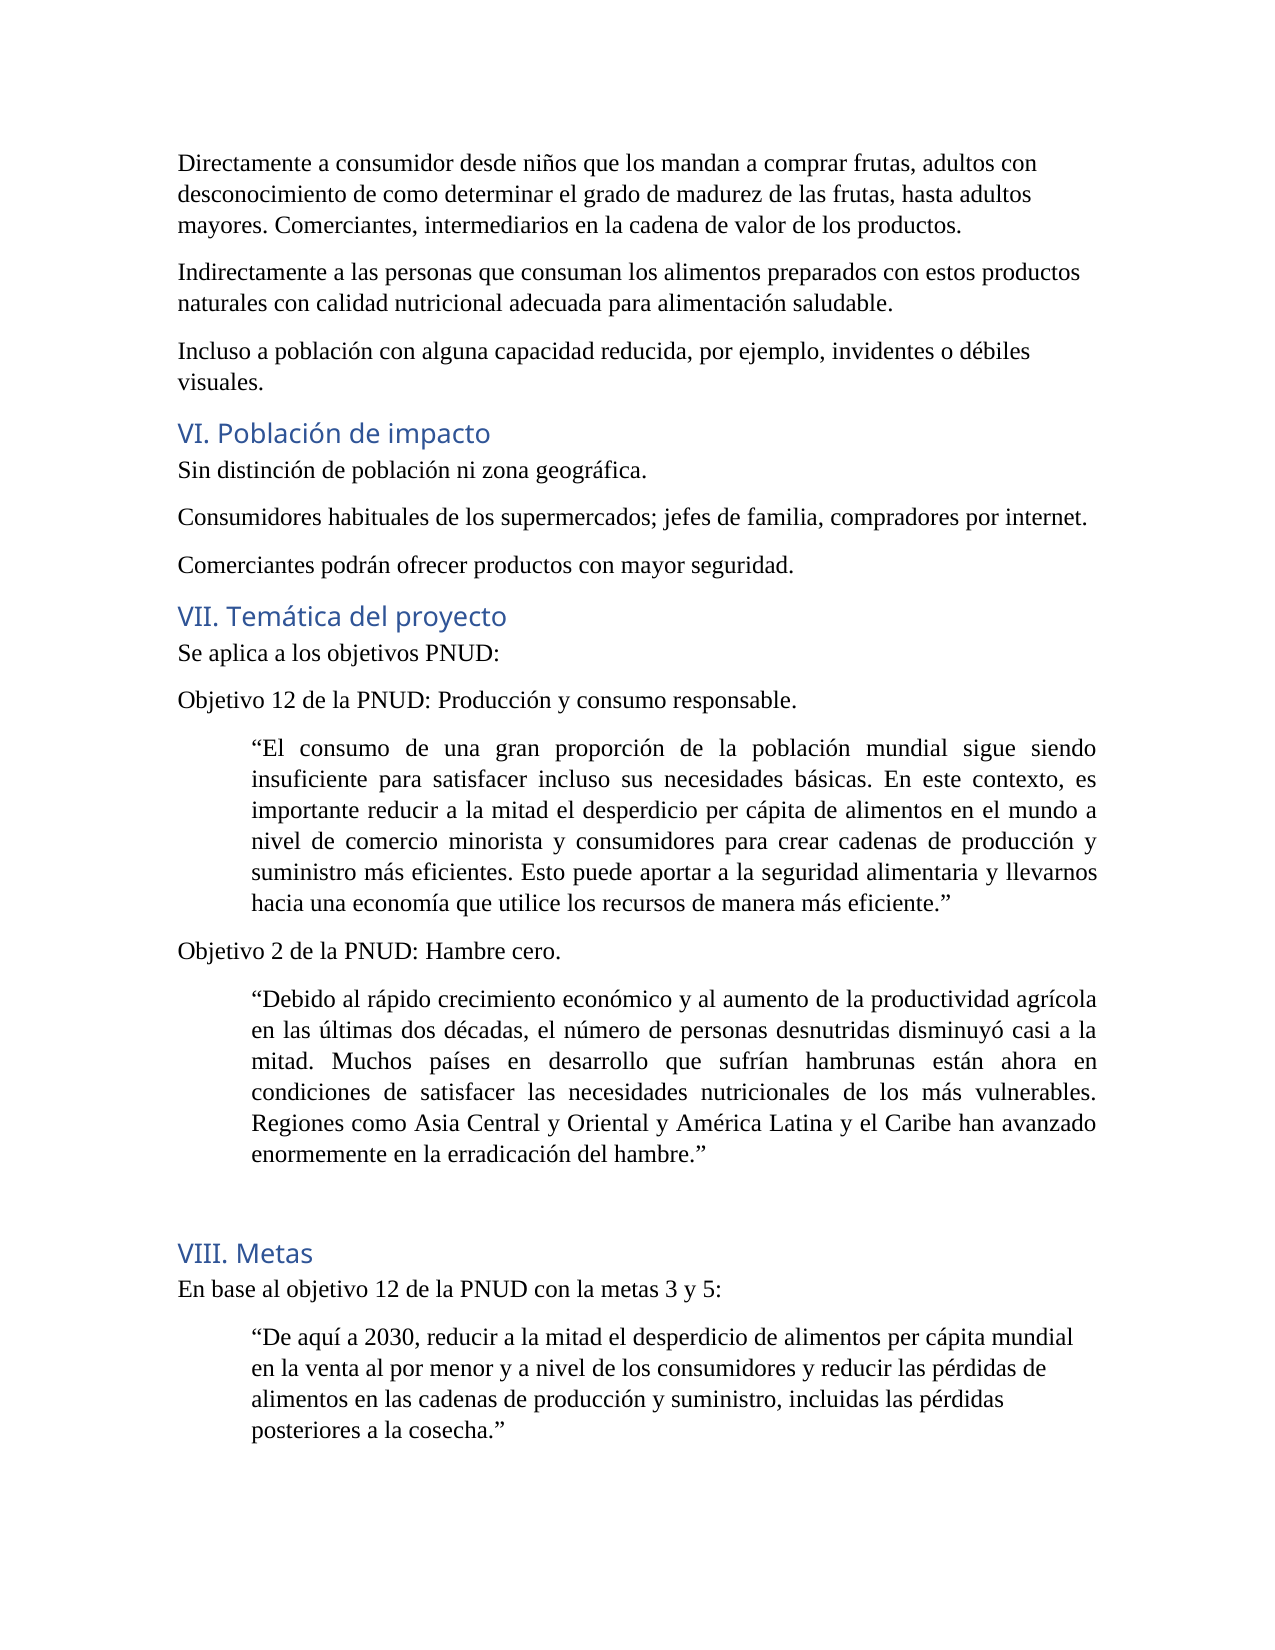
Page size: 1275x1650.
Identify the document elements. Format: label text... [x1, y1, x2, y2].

text Indirectamente a las personas que consuman los alimentos preparados con estos productos naturales con calidad nutricional adecuada para alimentación saludable. [177, 257, 1098, 317]
text “De aquí a 2030, reducir a la mitad el desperdicio de alimentos per cápita mundial en la venta al por menor y a nivel de los consumidores y reducir las pérdidas de alimentos en las cadenas de producción y suministro, incluidas las pérdidas posteriores a la cosecha.” [251, 1322, 1098, 1444]
text En base al objetivo 12 de la PNUD con la metas 3 y 5: [177, 1274, 1098, 1303]
subtitle VIII. Metas [177, 1234, 1098, 1271]
text Consumidores habituales de los supermercados; jefes de familia, compradores por internet. [177, 502, 1098, 531]
text Objetivo 2 de la PNUD: Hambre cero. [177, 936, 1098, 965]
subtitle VII. Temática del proyecto [177, 598, 1098, 635]
text Directamente a consumidor desde niños que los mandan a comprar frutas, adultos con desconocimiento de como determinar el grado de madurez de las frutas, hasta adultos mayores. Comerciantes, intermediarios en la cadena de valor de los productos. [177, 148, 1098, 238]
text “El consumo de una gran proporción de la población mundial sigue siendo insuficiente para satisfacer incluso sus necesidades básicas. En este contexto, es importante reducir a la mitad el desperdicio per cápita de alimentos en el mundo a nivel de comercio minorista y consumidores para crear cadenas de producción y suministro más eficientes. Esto puede aportar a la seguridad alimentaria y llevarnos hacia una economía que utilice los recursos de manera más eficiente.” [251, 733, 1098, 917]
text “Debido al rápido crecimiento económico y al aumento de la productividad agrícola en las últimas dos décadas, el número de personas desnutridas disminuyó casi a la mitad. Muchos países en desarrollo que sufrían hambrunas están ahora en condiciones de satisfacer las necesidades nutricionales de los más vulnerables. Regiones como Asia Central y Oriental y América Latina y el Caribe han avanzado enormemente en la erradicación del hambre.” [251, 984, 1098, 1168]
subtitle VI. Población de impacto [177, 415, 1098, 452]
text Objetivo 12 de la PNUD: Producción y consumo responsable. [177, 685, 1098, 714]
text Comerciantes podrán ofrecer productos con mayor seguridad. [177, 550, 1098, 579]
text Incluso a población con alguna capacidad reducida, por ejemplo, invidentes o débiles visuales. [177, 336, 1098, 396]
text Se aplica a los objetivos PNUD: [177, 638, 1098, 666]
text Sin distinción de población ni zona geográfica. [177, 455, 1098, 483]
